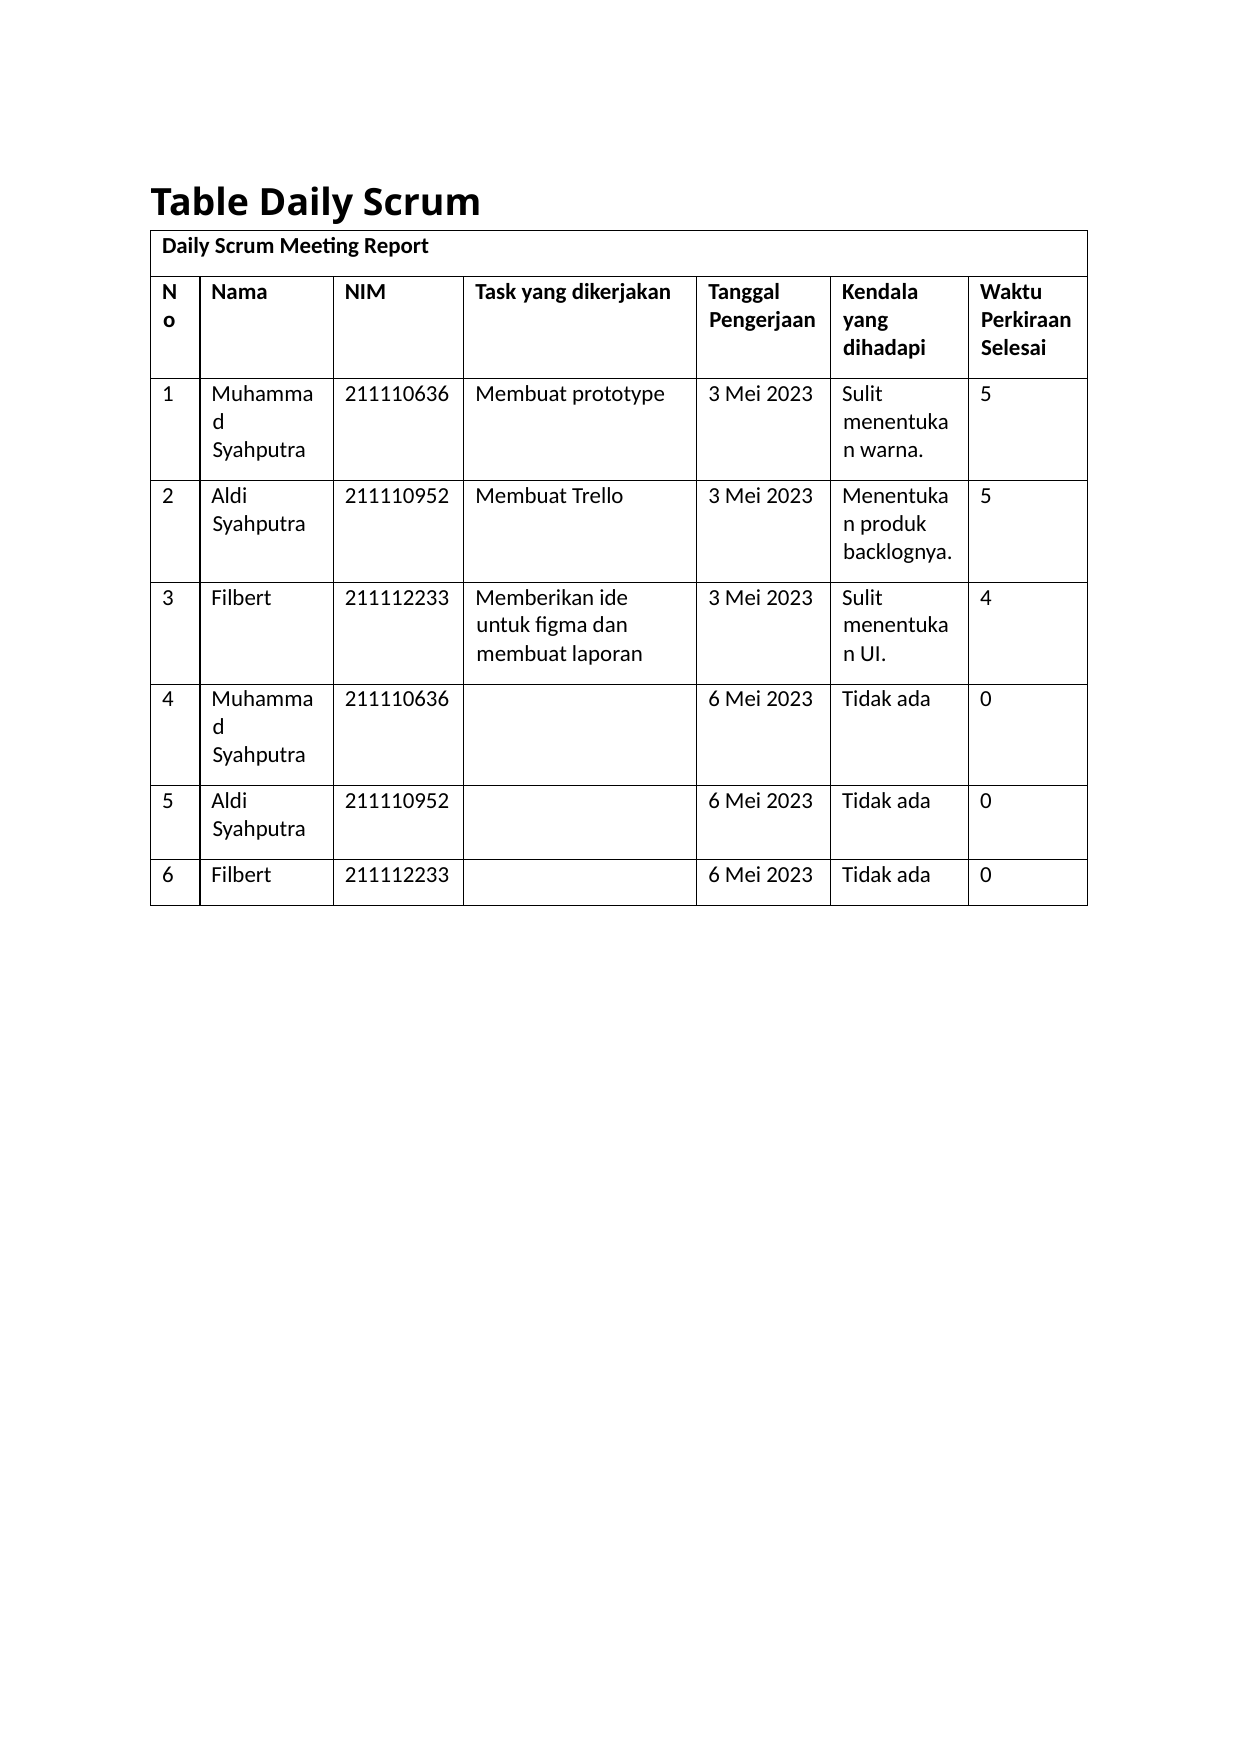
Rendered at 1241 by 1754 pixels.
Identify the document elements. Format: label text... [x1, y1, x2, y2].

table_cell 6 Mei 2023 [697, 786, 830, 859]
table_cell Waktu Perkiraan Selesai [969, 277, 1087, 378]
table_cell Muhammad Syahputra [201, 379, 333, 480]
table_cell Tidak ada [831, 685, 968, 785]
table_cell Kendala yang dihadapi [831, 277, 968, 378]
table_cell 0 [969, 685, 1087, 785]
table_cell 211110636 [334, 685, 463, 785]
table_cell Filbert [201, 860, 333, 905]
table_cell Menentukan produk backlognya. [831, 481, 968, 582]
table_cell Nama [201, 277, 333, 378]
table_cell 2 [151, 481, 199, 582]
table_cell 1 [151, 379, 199, 480]
table_cell Filbert [201, 583, 333, 683]
table_cell Tanggal Pengerjaan [697, 277, 830, 378]
table_cell 3 Mei 2023 [697, 379, 830, 480]
table_cell Memberikan ide untuk figma dan membuat laporan [464, 583, 696, 683]
table_cell Sulit menentukan UI. [831, 583, 968, 683]
table_cell Muhammad Syahputra [201, 685, 333, 785]
table_cell 5 [969, 481, 1087, 582]
table_cell [464, 860, 696, 905]
table_cell 6 Mei 2023 [697, 860, 830, 905]
table_cell 211112233 [334, 860, 463, 905]
table_cell 5 [969, 379, 1087, 480]
table_cell 3 Mei 2023 [697, 583, 830, 683]
table_cell Membuat prototype [464, 379, 696, 480]
table_cell Aldi Syahputra [201, 786, 333, 859]
table_cell 4 [969, 583, 1087, 683]
subtitle Table Daily Scrum [150, 175, 1088, 226]
table_cell NIM [334, 277, 463, 378]
table_cell 211110636 [334, 379, 463, 480]
table_cell [464, 786, 696, 859]
table_cell 4 [151, 685, 199, 785]
table_cell 211110952 [334, 481, 463, 582]
table_cell 3 Mei 2023 [697, 481, 830, 582]
table_cell Tidak ada [831, 786, 968, 859]
table_cell 6 [151, 860, 199, 905]
table_cell Task yang dikerjakan [464, 277, 696, 378]
table_cell 5 [151, 786, 199, 859]
table_cell 0 [969, 860, 1087, 905]
table_cell Aldi Syahputra [201, 481, 333, 582]
table_cell Tidak ada [831, 860, 968, 905]
table_cell Membuat Trello [464, 481, 696, 582]
table_cell 6 Mei 2023 [697, 685, 830, 785]
table_cell No [151, 277, 199, 378]
table_cell 211112233 [334, 583, 463, 683]
table_cell 3 [151, 583, 199, 683]
table_cell 0 [969, 786, 1087, 859]
table_cell 211110952 [334, 786, 463, 859]
table_header Daily Scrum Meeting Report [151, 231, 1087, 276]
table_cell Sulit menentukan warna. [831, 379, 968, 480]
table_cell [464, 685, 696, 785]
